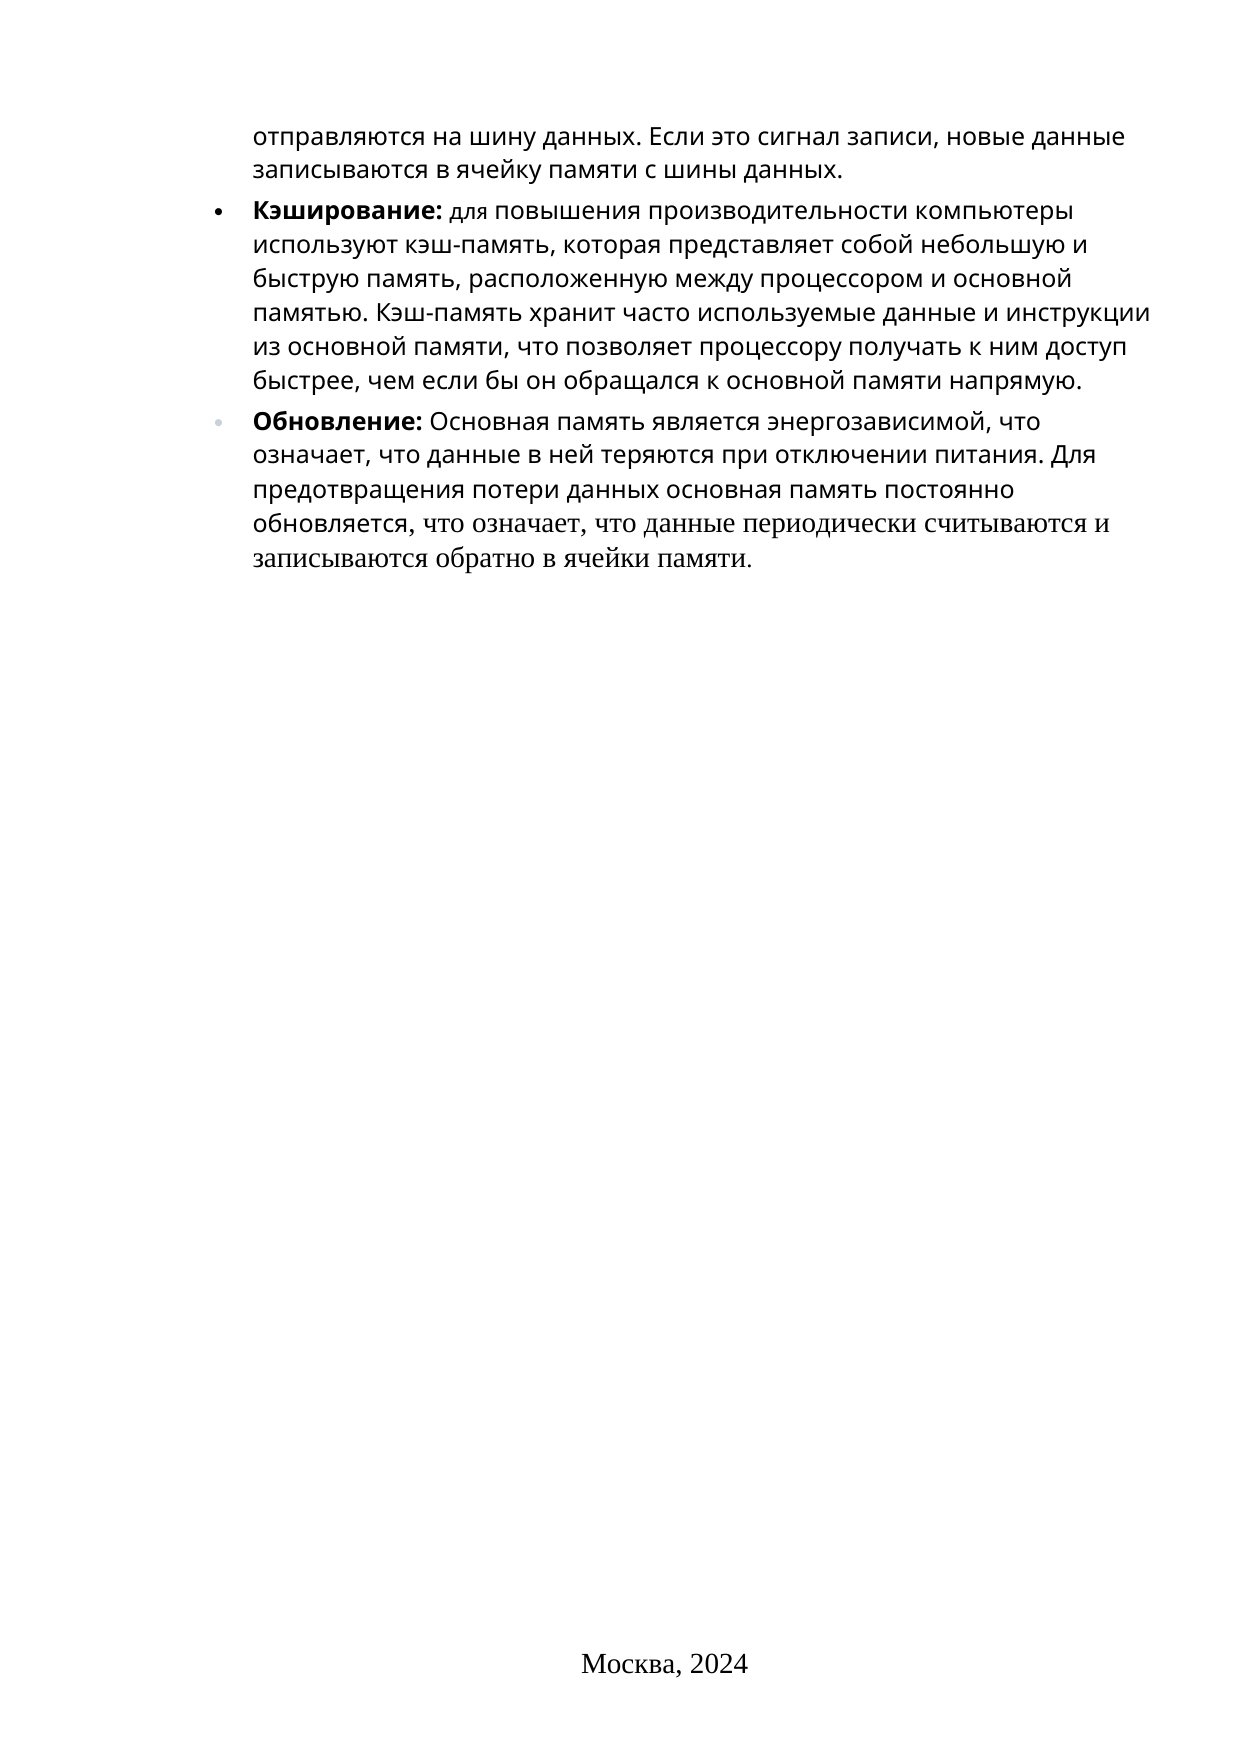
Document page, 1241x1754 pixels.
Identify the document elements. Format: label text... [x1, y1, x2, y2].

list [215, 118, 1152, 186]
list Обновление: Основная память является энергозависимой, что означает, что данные в ней теряются при отключении питания. Для предотвращения потери данных основная память постоянно обновляется, что означает, что данные периодически считываются и записываются обратно в ячейки памяти. [215, 403, 1152, 573]
list Кэширование: для повышения производительности компьютеры используют кэш-память, которая представляет собой небольшую и быструю память, расположенную между процессором и основной памятью. Кэш-память хранит часто используемые данные и инструкции из основной памяти, что позволяет процессору получать к ним доступ быстрее, чем если бы он обращался к основной памяти напрямую. [215, 192, 1152, 397]
